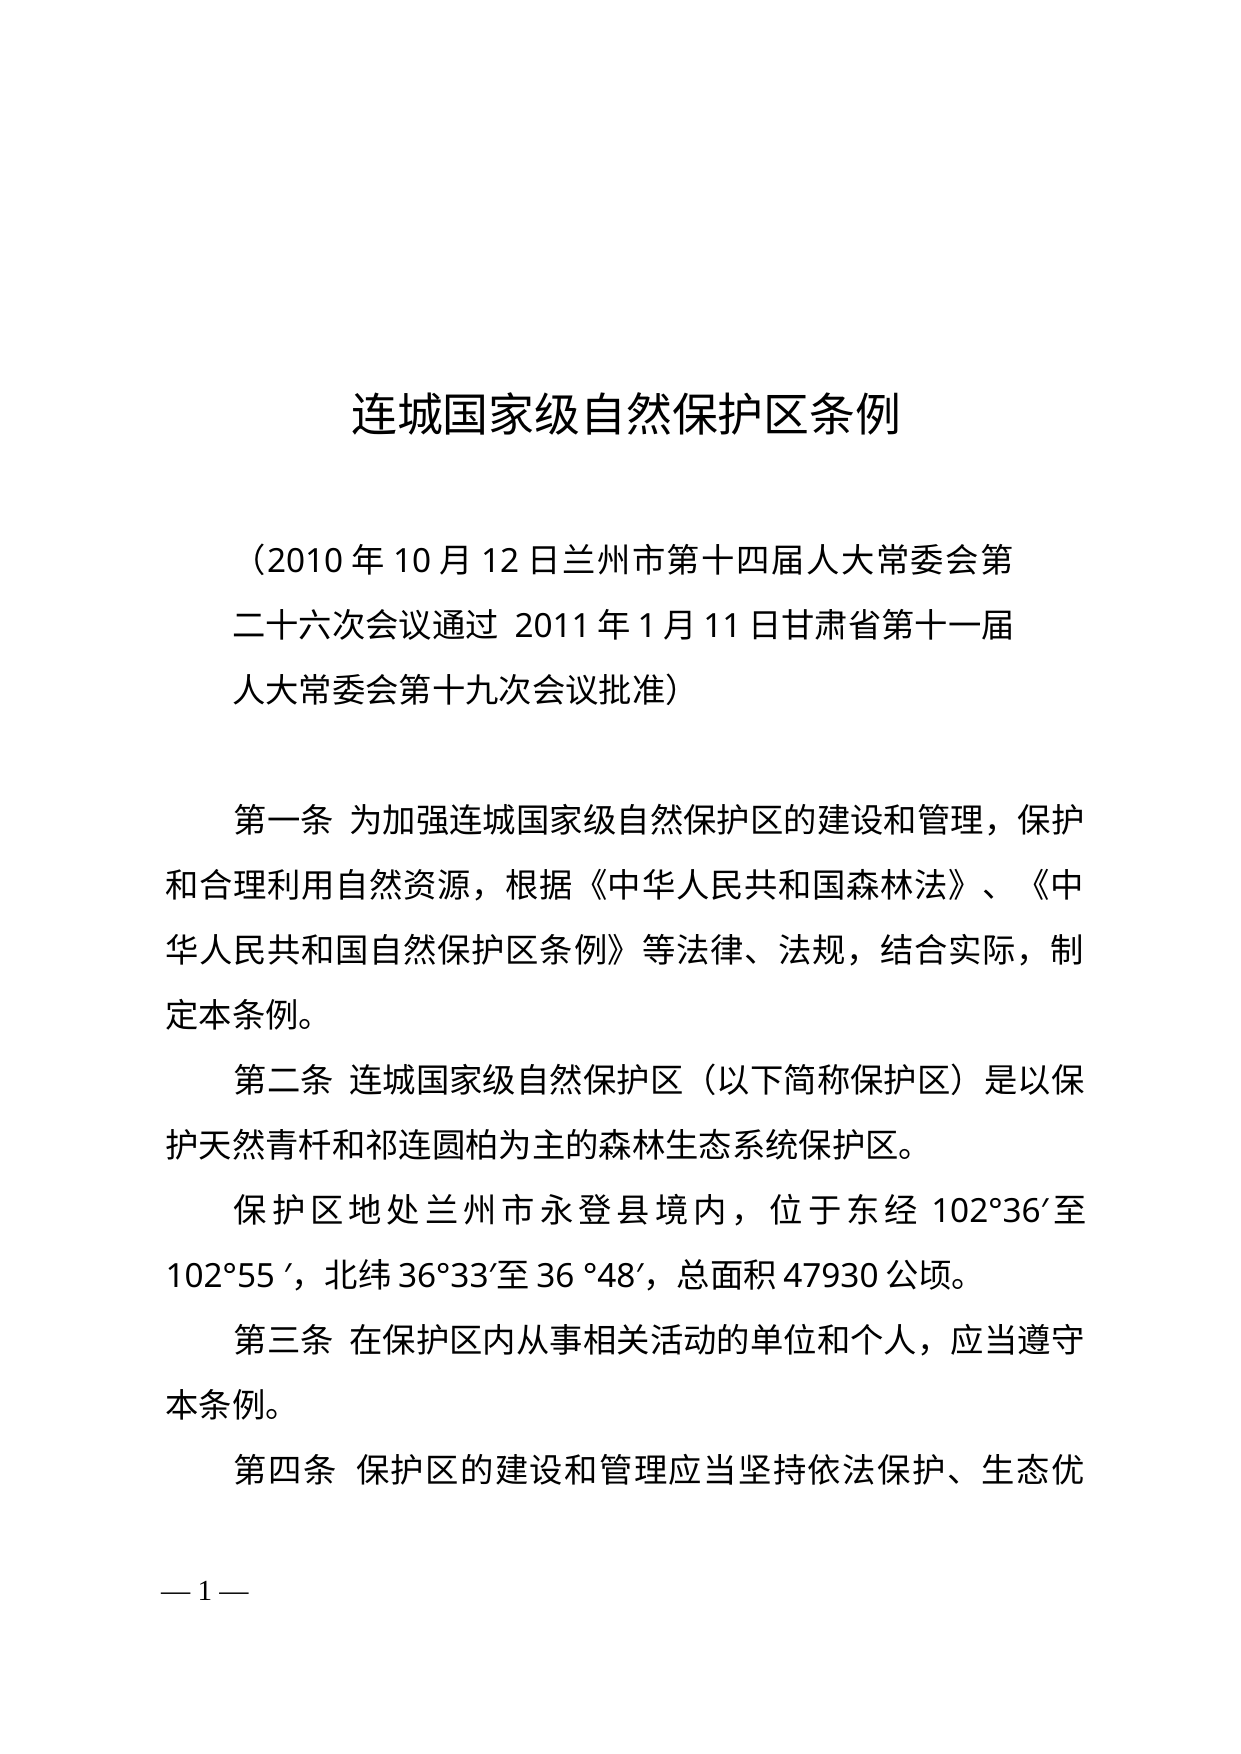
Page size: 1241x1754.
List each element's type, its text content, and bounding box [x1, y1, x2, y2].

text （2010年10月12日兰州市第十四届人大常委会第二十六次会议通过 2011年1月11日甘肃省第十一届人大常委会第十九次会议批准） [232, 525, 1015, 720]
text 第一条 为加强连城国家级自然保护区的建设和管理，保护和合理利用自然资源，根据《中华人民共和国森林法》、《中华人民共和国自然保护区条例》等法律、法规，结合实际，制定本条例。 [165, 785, 1087, 1045]
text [165, 1435, 1087, 1500]
text 第三条 在保护区内从事相关活动的单位和个人，应当遵守本条例。 [165, 1305, 1087, 1435]
text 第二条 连城国家级自然保护区（以下简称保护区）是以保护天然青杄和祁连圆柏为主的森林生态系统保护区。 [165, 1045, 1087, 1175]
text 保护区地处兰州市永登县境内，位于东经102°36′至102°55 ′，北纬36°33′至36 °48′，总面积47930公顷。 [165, 1175, 1087, 1305]
text 连城国家级自然保护区条例 [165, 363, 1087, 460]
